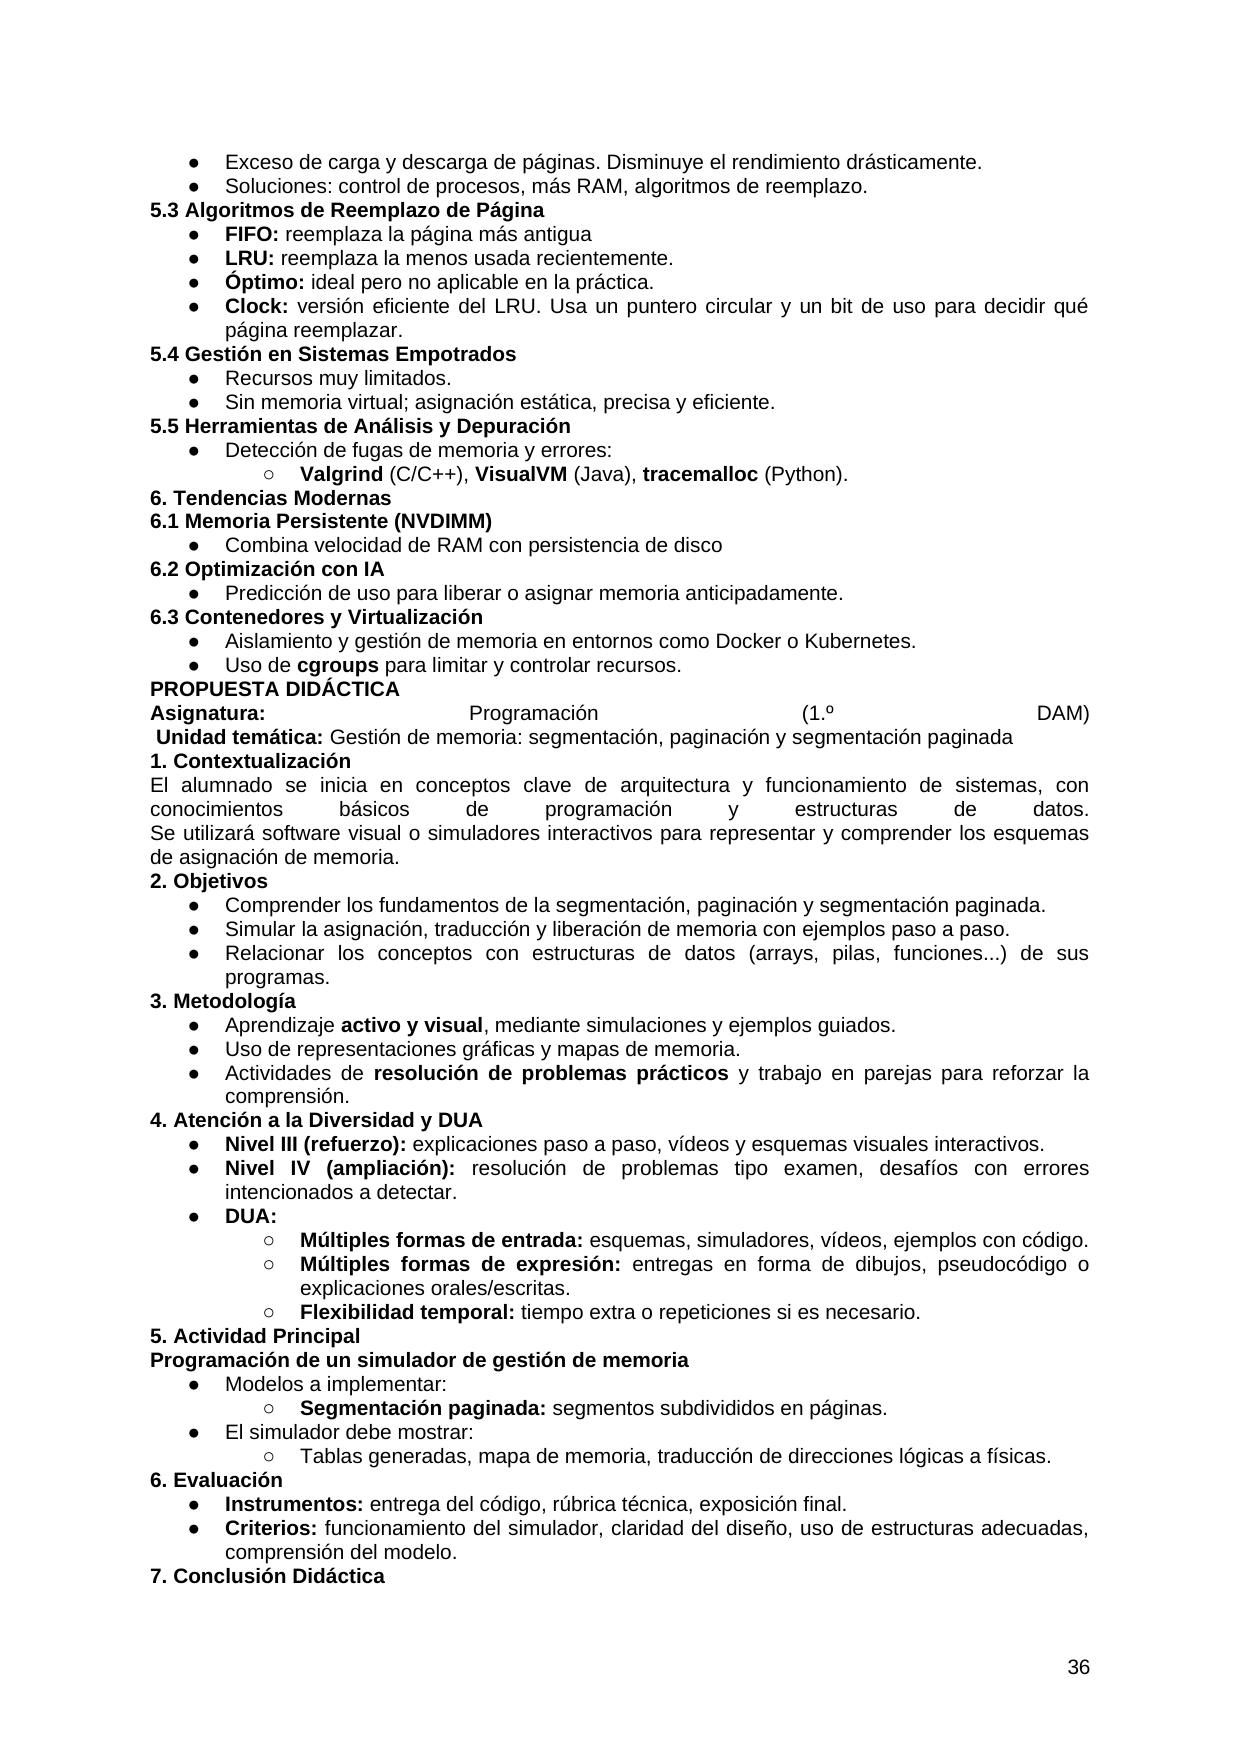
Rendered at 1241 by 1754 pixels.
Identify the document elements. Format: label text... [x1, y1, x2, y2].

list Aprendizaje activo y visual, mediante simulaciones y ejemplos guiados. [187, 1012, 1090, 1036]
list Múltiples formas de entrada: esquemas, simuladores, vídeos, ejemplos con código. [262, 1228, 1090, 1252]
list Exceso de carga y descarga de páginas. Disminuye el rendimiento drásticamente. [187, 150, 1090, 174]
list Instrumentos: entrega del código, rúbrica técnica, exposición final. [187, 1492, 1090, 1516]
list Uso de representaciones gráficas y mapas de memoria. [187, 1036, 1090, 1060]
subtitle 7. Conclusión Didáctica [150, 1563, 1090, 1587]
list Nivel III (refuerzo): explicaciones paso a paso, vídeos y esquemas visuales interactivos. [187, 1132, 1090, 1156]
text 6.3 Contenedores y Virtualización [150, 605, 1090, 629]
subtitle 6.2 Optimización con IA [150, 557, 1090, 581]
subtitle 5. Actividad Principal [150, 1324, 1090, 1348]
list DUA: [187, 1204, 1090, 1228]
subtitle 5.3 Algoritmos de Reemplazo de Página [150, 198, 1090, 222]
subtitle PROPUESTA DIDÁCTICA [150, 677, 1090, 701]
text Programación de un simulador de gestión de memoria [150, 1348, 1090, 1372]
subtitle 5.5 Herramientas de Análisis y Depuración [150, 413, 1090, 437]
list Uso de cgroups para limitar y controlar recursos. [187, 653, 1090, 677]
list Combina velocidad de RAM con persistencia de disco [187, 533, 1090, 557]
subtitle 4. Atención a la Diversidad y DUA [150, 1108, 1090, 1132]
list Sin memoria virtual; asignación estática, precisa y eficiente. [187, 389, 1090, 413]
list Comprender los fundamentos de la segmentación, paginación y segmentación paginada. [187, 893, 1090, 917]
list Múltiples formas de expresión: entregas en forma de dibujos, pseudocódigo o explicaciones orales/escritas. [262, 1252, 1090, 1300]
text Asignatura: Programación (1.º DAM) Unidad temática: Gestión de memoria: segmentación, paginación y segmentación paginada [150, 701, 1090, 749]
subtitle 6.1 Memoria Persistente (NVDIMM) [150, 509, 1090, 533]
subtitle 2. Objetivos [150, 869, 1090, 893]
list LRU: reemplaza la menos usada recientemente. [187, 246, 1090, 270]
subtitle 1. Contextualización [150, 749, 1090, 773]
subtitle 3. Metodología [150, 988, 1090, 1012]
list Modelos a implementar: [187, 1372, 1090, 1396]
list Criterios: funcionamiento del simulador, claridad del diseño, uso de estructuras adecuadas, comprensión del modelo. [187, 1516, 1090, 1563]
subtitle 6. Evaluación [150, 1468, 1090, 1492]
list Óptimo: ideal pero no aplicable en la práctica. [187, 270, 1090, 294]
list El simulador debe mostrar: [187, 1420, 1090, 1444]
list Nivel IV (ampliación): resolución de problemas tipo examen, desafíos con errores intencionados a detectar. [187, 1156, 1090, 1204]
list Tablas generadas, mapa de memoria, traducción de direcciones lógicas a físicas. [262, 1444, 1090, 1468]
list Recursos muy limitados. [187, 366, 1090, 389]
list Soluciones: control de procesos, más RAM, algoritmos de reemplazo. [187, 174, 1090, 198]
list Aislamiento y gestión de memoria en entornos como Docker o Kubernetes. [187, 629, 1090, 653]
list Simular la asignación, traducción y liberación de memoria con ejemplos paso a paso. [187, 917, 1090, 941]
list Flexibilidad temporal: tiempo extra o repeticiones si es necesario. [262, 1300, 1090, 1324]
list Predicción de uso para liberar o asignar memoria anticipadamente. [187, 581, 1090, 605]
list Actividades de resolución de problemas prácticos y trabajo en parejas para reforzar la comprensión. [187, 1060, 1090, 1108]
subtitle 5.4 Gestión en Sistemas Empotrados [150, 342, 1090, 366]
list Detección de fugas de memoria y errores: [187, 437, 1090, 461]
list FIFO: reemplaza la página más antigua [187, 222, 1090, 246]
subtitle 6. Tendencias Modernas [150, 485, 1090, 509]
list Valgrind (C/C++), VisualVM (Java), tracemalloc (Python). [262, 461, 1090, 485]
list Segmentación paginada: segmentos subdivididos en páginas. [262, 1396, 1090, 1420]
list Clock: versión eficiente del LRU. Usa un puntero circular y un bit de uso para decidir qué página reemplazar. [187, 294, 1090, 342]
list Relacionar los conceptos con estructuras de datos (arrays, pilas, funciones...) de sus programas. [187, 941, 1090, 988]
text El alumnado se inicia en conceptos clave de arquitectura y funcionamiento de sistemas, con conocimientos básicos de programación y estructuras de datos. Se utilizará software visual o simuladores interactivos para representar y comprender los esquemas de asignación de memoria. [150, 773, 1090, 869]
